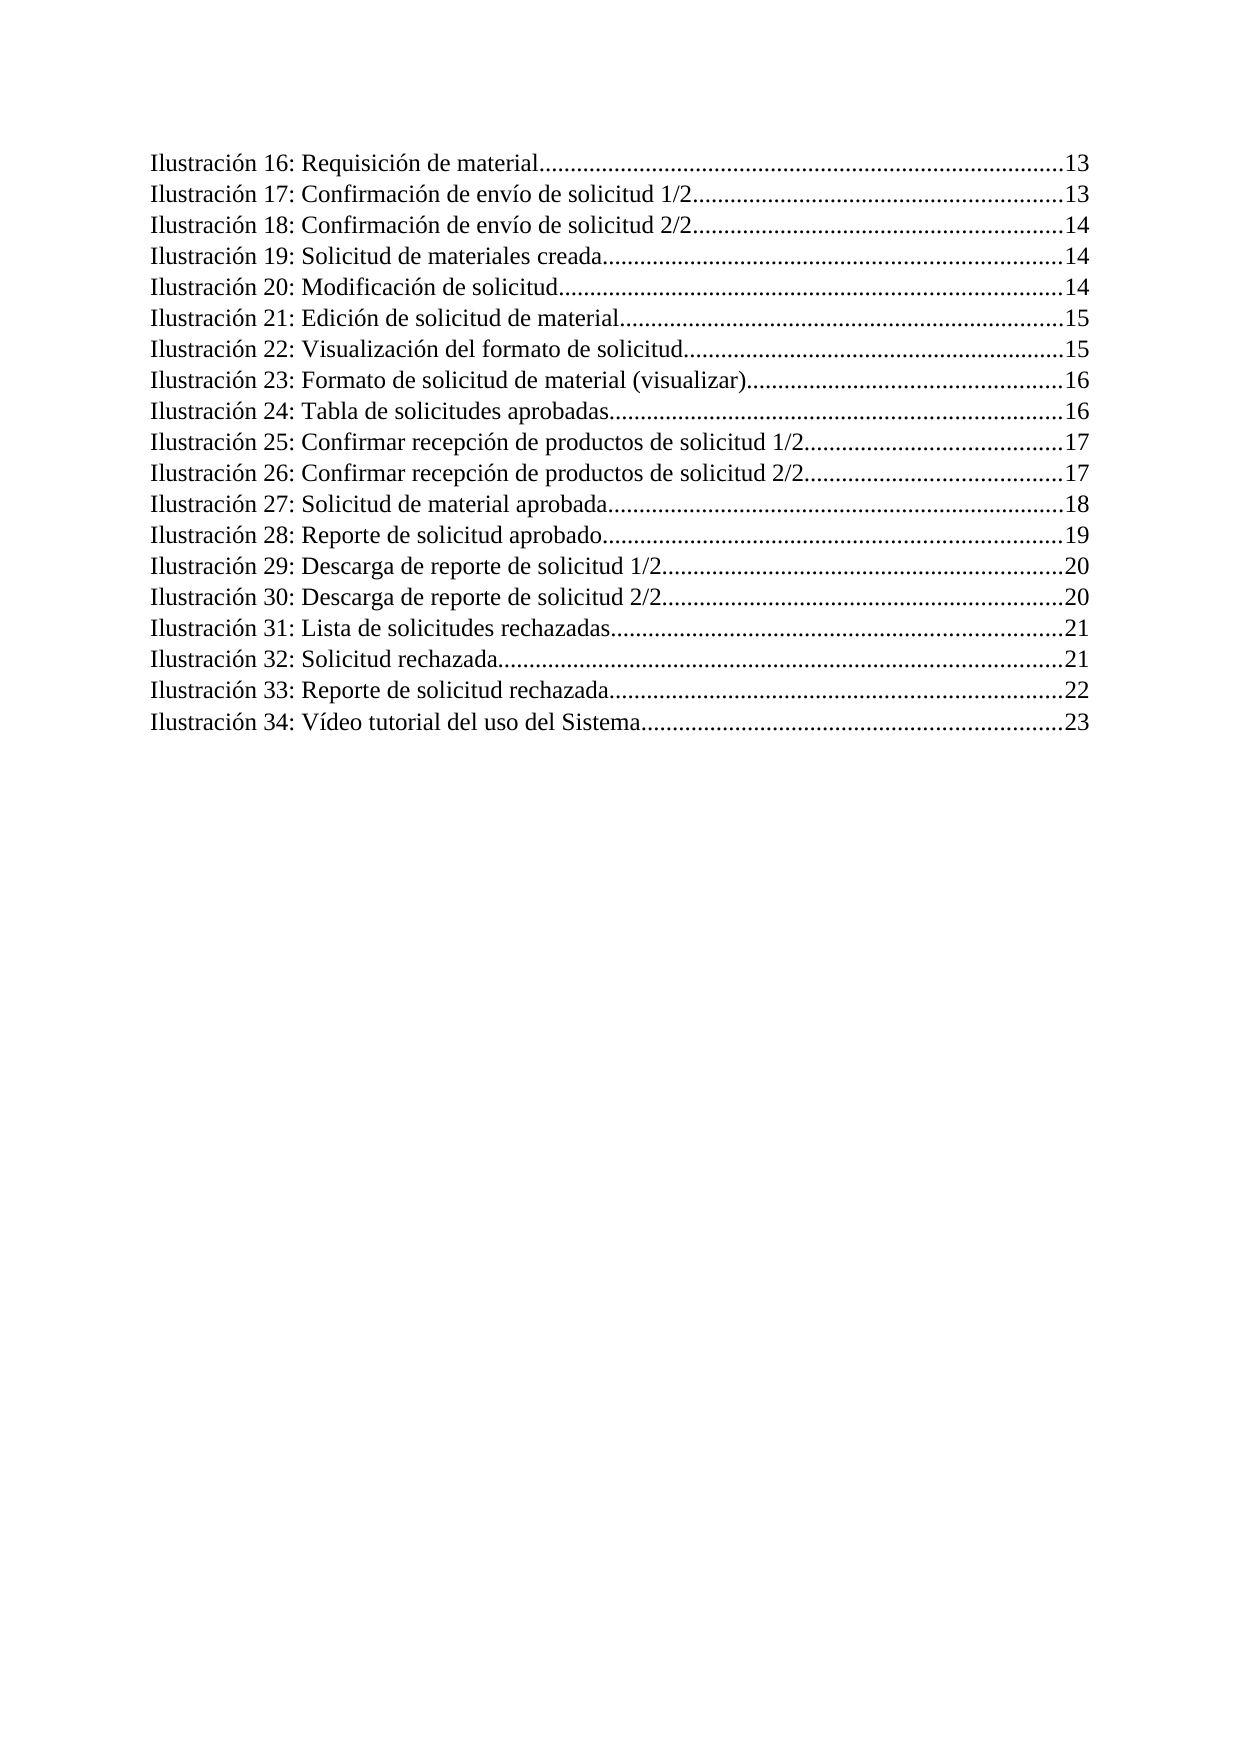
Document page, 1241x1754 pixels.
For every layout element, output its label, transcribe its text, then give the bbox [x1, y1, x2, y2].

text Ilustración 28: Reporte de solicitud aprobado 19 [150, 520, 1211, 549]
text Ilustración 24: Tabla de solicitudes aprobadas 16 [150, 396, 1211, 425]
text Ilustración 27: Solicitud de material aprobada 18 [150, 489, 1211, 518]
text Ilustración 21: Edición de solicitud de material 15 [150, 303, 1211, 332]
text Ilustración 17: Confirmación de envío de solicitud 1/2 13 [150, 179, 1211, 208]
text Ilustración 16: Requisición de material 13 [150, 148, 1211, 177]
text Ilustración 31: Lista de solicitudes rechazadas 21 [150, 613, 1211, 642]
text Ilustración 33: Reporte de solicitud rechazada 22 [150, 676, 1211, 704]
text Ilustración 18: Confirmación de envío de solicitud 2/2 14 [150, 210, 1211, 239]
text Ilustración 34: Vídeo tutorial del uso del Sistema 23 [150, 707, 1211, 735]
text Ilustración 25: Confirmar recepción de productos de solicitud 1/2 17 [150, 427, 1211, 456]
text Ilustración 26: Confirmar recepción de productos de solicitud 2/2 17 [150, 458, 1211, 487]
text Ilustración 23: Formato de solicitud de material (visualizar) 16 [150, 365, 1211, 394]
text Ilustración 30: Descarga de reporte de solicitud 2/2 20 [150, 582, 1211, 611]
text Ilustración 22: Visualización del formato de solicitud 15 [150, 334, 1211, 363]
text Ilustración 32: Solicitud rechazada 21 [150, 644, 1211, 673]
text Ilustración 20: Modificación de solicitud 14 [150, 272, 1211, 301]
text Ilustración 29: Descarga de reporte de solicitud 1/2 20 [150, 551, 1211, 580]
text Ilustración 19: Solicitud de materiales creada 14 [150, 241, 1211, 270]
